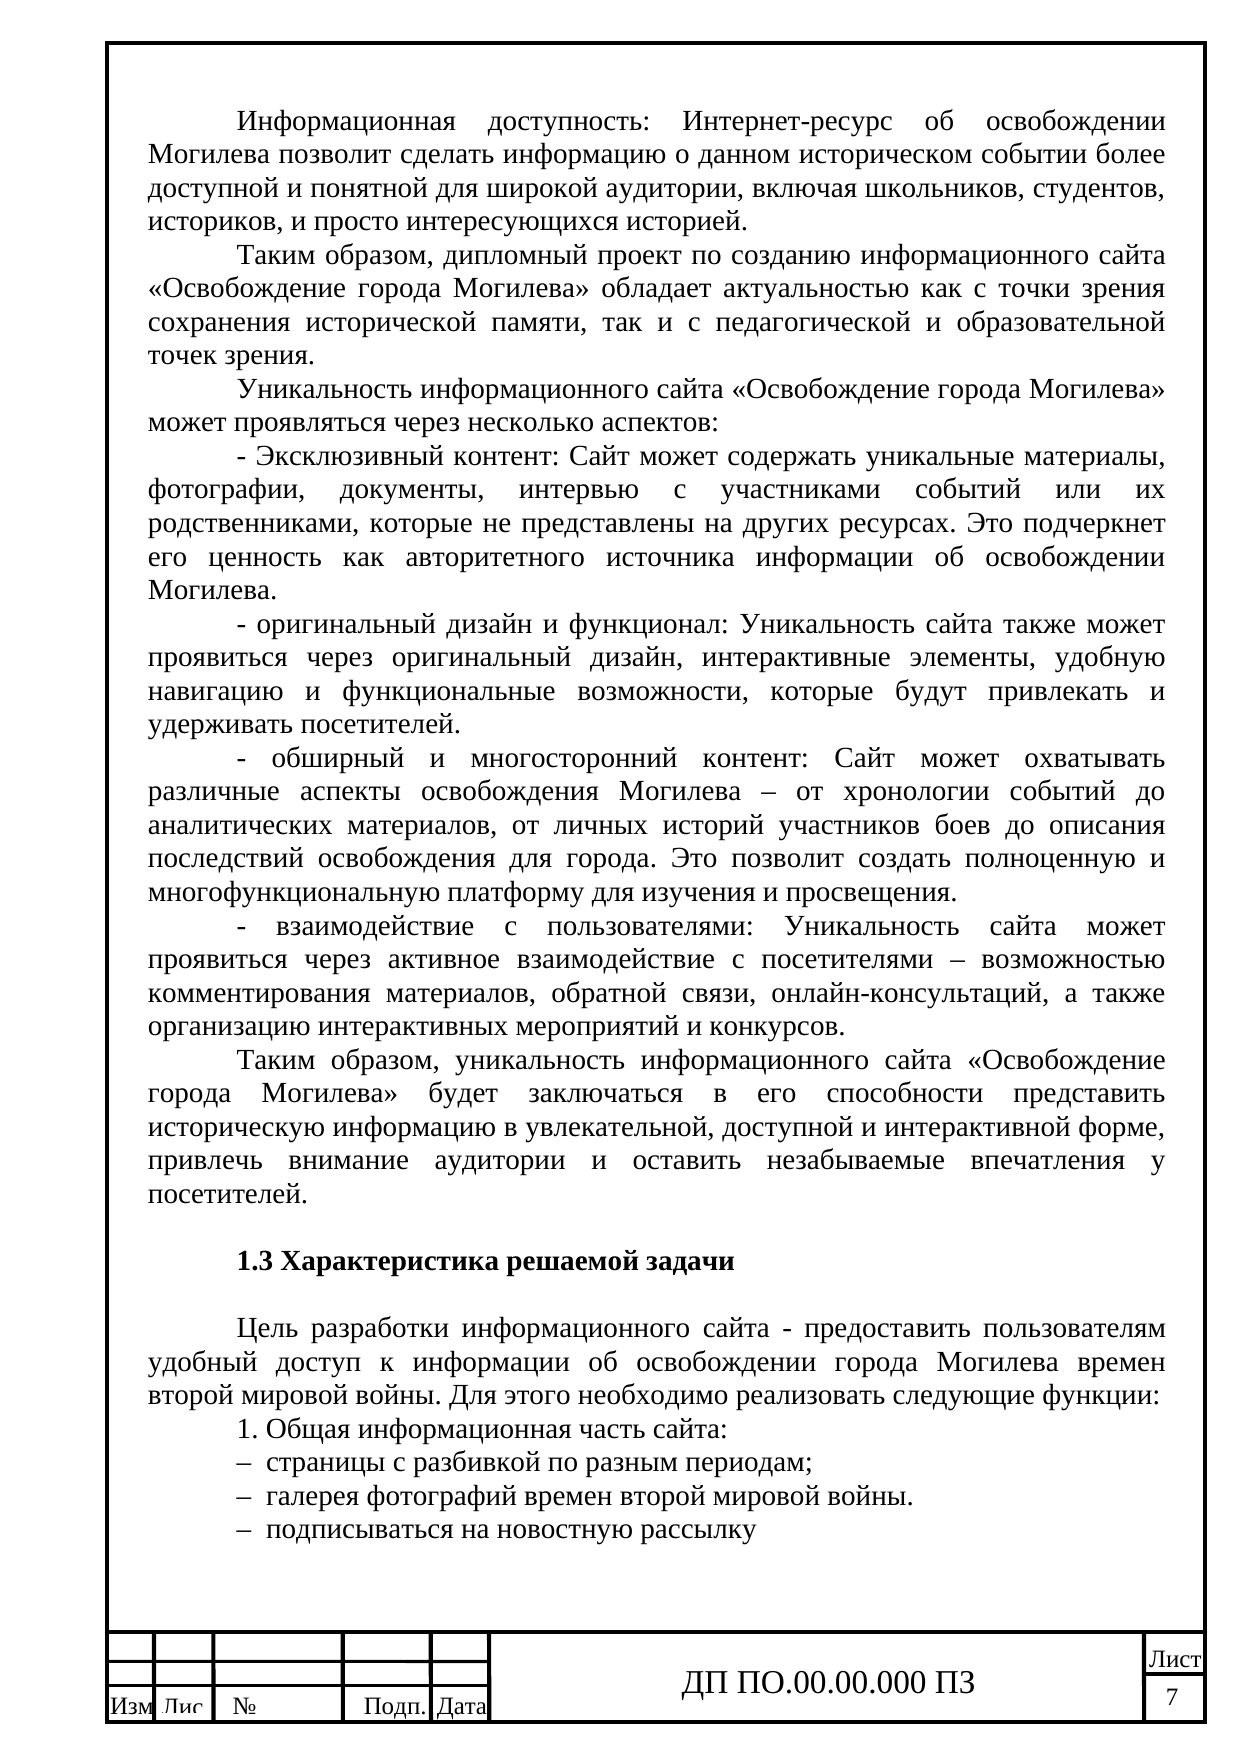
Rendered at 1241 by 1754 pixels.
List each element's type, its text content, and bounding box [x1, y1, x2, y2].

list галерея фотографий времен второй мировой войны. [148, 1478, 1166, 1511]
text - взаимодействие с пользователями: Уникальность сайта может проявиться через активное взаимодействие с посетителями – возможностью комментирования материалов, обратной связи, онлайн-консультаций, а также организацию интерактивных мероприятий и конкурсов. [148, 908, 1166, 1042]
text - Эксклюзивный контент: Сайт может содержать уникальные материалы, фотографии, документы, интервью с участниками событий или их родственниками, которые не представлены на других ресурсах. Это подчеркнет его ценность как авторитетного источника информации об освобождении Могилева. [148, 438, 1166, 606]
text Уникальность информационного сайта «Освобождение города Могилева» может проявляться через несколько аспектов: [148, 371, 1166, 438]
text Таким образом, дипломный проект по созданию информационного сайта «Освобождение города Могилева» обладает актуальностью как с точки зрения сохранения исторической памяти, так и с педагогической и образовательной точек зрения. [148, 237, 1166, 371]
text 1.3 Характеристика решаемой задачи [148, 1243, 1166, 1277]
list подписываться на новостную рассылку [148, 1511, 1166, 1545]
text Таким образом, уникальность информационного сайта «Освобождение города Могилева» будет заключаться в его способности представить историческую информацию в увлекательной, доступной и интерактивной форме, привлечь внимание аудитории и оставить незабываемые впечатления у посетителей. [148, 1042, 1166, 1209]
text Информационная доступность: Интернет-ресурс об освобождении Могилева позволит сделать информацию о данном историческом событии более доступной и понятной для широкой аудитории, включая школьников, студентов, историков, и просто интересующихся историей. [148, 103, 1166, 237]
list страницы с разбивкой по разным периодам; [148, 1444, 1166, 1478]
text 1. Общая информационная часть сайта: [148, 1411, 1166, 1444]
text - оригинальный дизайн и функционал: Уникальность сайта также может проявиться через оригинальный дизайн, интерактивные элементы, удобную навигацию и функциональные возможности, которые будут привлекать и удерживать посетителей. [148, 606, 1166, 740]
text Цель разработки информационного сайта - предоставить пользователям удобный доступ к информации об освобождении города Могилева времен второй мировой войны. Для этого необходимо реализовать следующие функции: [148, 1310, 1166, 1411]
text - обширный и многосторонний контент: Сайт может охватывать различные аспекты освобождения Могилева – от хронологии событий до аналитических материалов, от личных историй участников боев до описания последствий освобождения для города. Это позволит создать полноценную и многофункциональную платформу для изучения и просвещения. [148, 740, 1166, 908]
